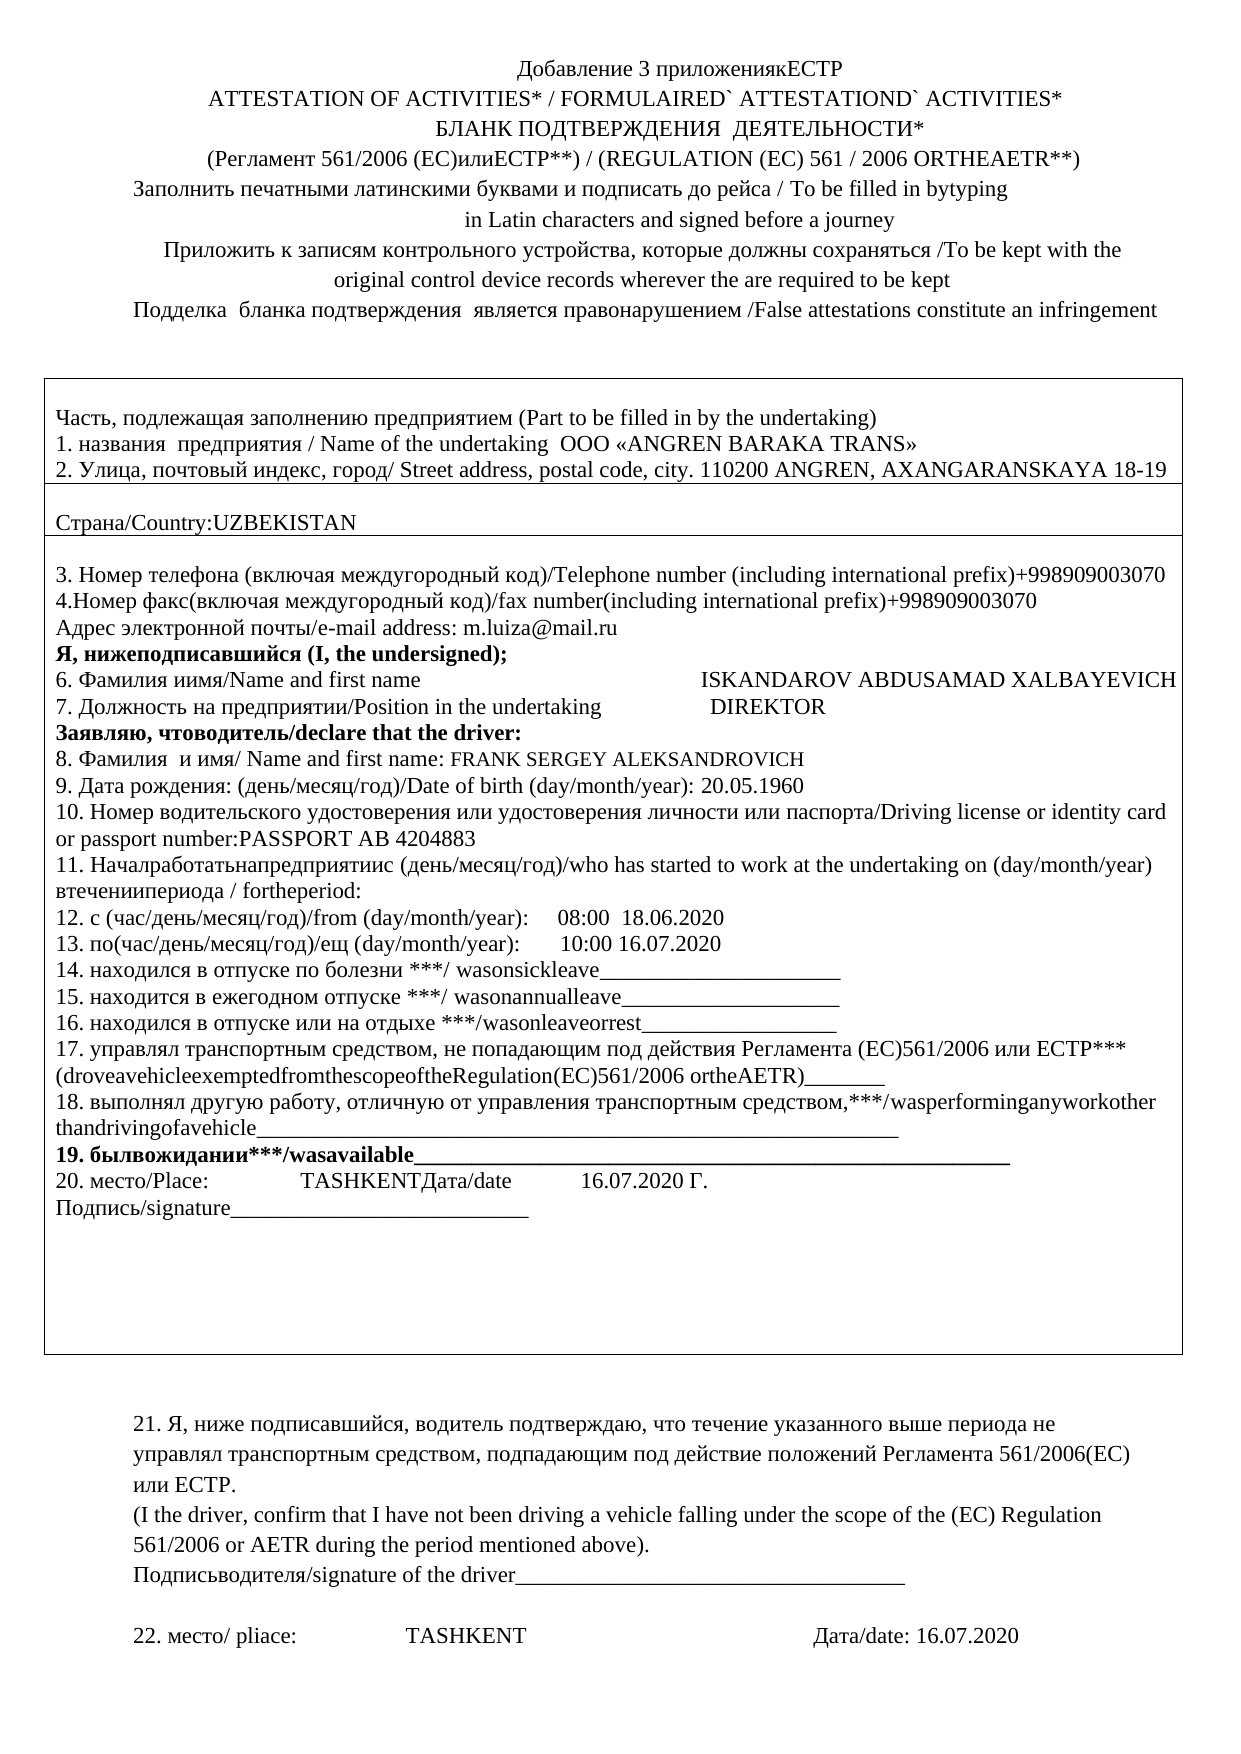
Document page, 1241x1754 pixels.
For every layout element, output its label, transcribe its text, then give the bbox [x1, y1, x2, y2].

list Добавление 3 приложениякЕСТР [208, 54, 1152, 81]
list Подписьводителя/signature of the driver__________________________________ [133, 1561, 1152, 1588]
table_header Часть, подлежащая заполнению предприятием (Part to be filled in by the undertaking) 1. названия предприятия / Name of the undertaking ООО «ANGREN BARAKA TRANS» 2. Улица, почтовый индекс, город/ Street address, postal code, city. 110200 ANGREN, AXANGARANSKAYA 18-19 [45, 379, 1182, 483]
list 21. Я, ниже подписавшийся, водитель подтверждаю, что течение указанного выше периода не управлял транспортным средством, подпадающим под действие положений Регламента 561/2006(ЕС) или ЕСТР. [133, 1410, 1152, 1497]
list Подделка бланка подтверждения является правонарушением /False attestations constitute an infringement [133, 296, 1196, 323]
list in Latin characters and signed before a journey [208, 206, 1152, 232]
list (Регламент 561/2006 (ЕС)илиЕСТР**) / (REGULATION (EC) 561 / 2006 ORTHEAETR**) [207, 145, 1152, 172]
table_cell Страна/Country:UZBEKISTAN [45, 484, 1182, 535]
table_cell 3. Номер телефона (включая междугородный код)/Telephone number (including international prefix)+998909003070 4.Номер факс(включая междугородный код)/fax number(including international prefix)+998909003070 Адрес электронной почты/e-mail address: m.luiza@mail.ru Я, нижеподписавшийся (I, the undersigned); 6. Фамилия иимя/Name and first name ISKANDAROV ABDUSAMAD XALBAYEVICH 7. Должность на предприятии/Position in the undertaking DIREKTOR Заявляю, чтоводитель/declare that the driver: 8. Фамилия и имя/ Name and first name: FRANK SERGEY ALEKSANDROVICH 9. Дата рождения: (день/месяц/год)/Date of birth (day/month/year): 20.05.1960 10. Номер водительского удостоверения или удостоверения личности или паспорта/Driving license or identity card or passport number:PASSPORT AB 4204883 11. Началработатьнапредприятиис (день/месяц/год)/who has started to work at the undertaking on (day/month/year) втечениипериода / fortheperiod: 12. с (час/день/месяц/год)/from (day/month/year): 08:00 18.06.2020 13. по(час/день/месяц/год)/ещ (day/month/year): 10:00 16.07.2020 14. находился в отпуске по болезни ***/ wasonsickleave_____________________ 15. находится в ежегодном отпуске ***/ wasonannualleave___________________ 16. находился в отпуске или на отдыхе ***/wasonleaveorrest_________________ 17. управлял транспортным средством, не попадающим под действия Регламента (ЕС)561/2006 или ЕСТР*** (droveavehicleexemptedfromthescopeoftheRegulation(EC)561/2006 ortheAETR)_______ 18. выполнял другую работу, отличную от управления транспортным средством,***/wasperforminganyworkother thandrivingofavehicle________________________________________________________ 19. былвожидании***/wasavailable____________________________________________________ 20. место/Place: TASHKENTДата/date 16.07.2020 Г. Подпись/signature__________________________ [45, 536, 1182, 1354]
list 22. место/ pliace: TASHKENT Дата/date: 16.07.2020 [133, 1622, 1152, 1648]
list ATTESTATION OF ACTIVITIES* / FORMULAIRED` ATTESTATIOND` ACTIVITIES* [208, 85, 1152, 111]
list Приложить к записям контрольного устройства, которые должны сохраняться /To be kept with the original control device records wherever the are required to be kept [133, 236, 1152, 292]
list (I the driver, confirm that I have not been driving a vehicle falling under the scope of the (EC) Regulation 561/2006 or AETR during the period mentioned above). [133, 1501, 1152, 1557]
list Заполнить печатными латинскими буквами и подписать до рейса / To be filled in bytyping [133, 175, 1152, 202]
list БЛАНК ПОДТВЕРЖДЕНИЯ ДЕЯТЕЛЬНОСТИ* [208, 115, 1152, 141]
